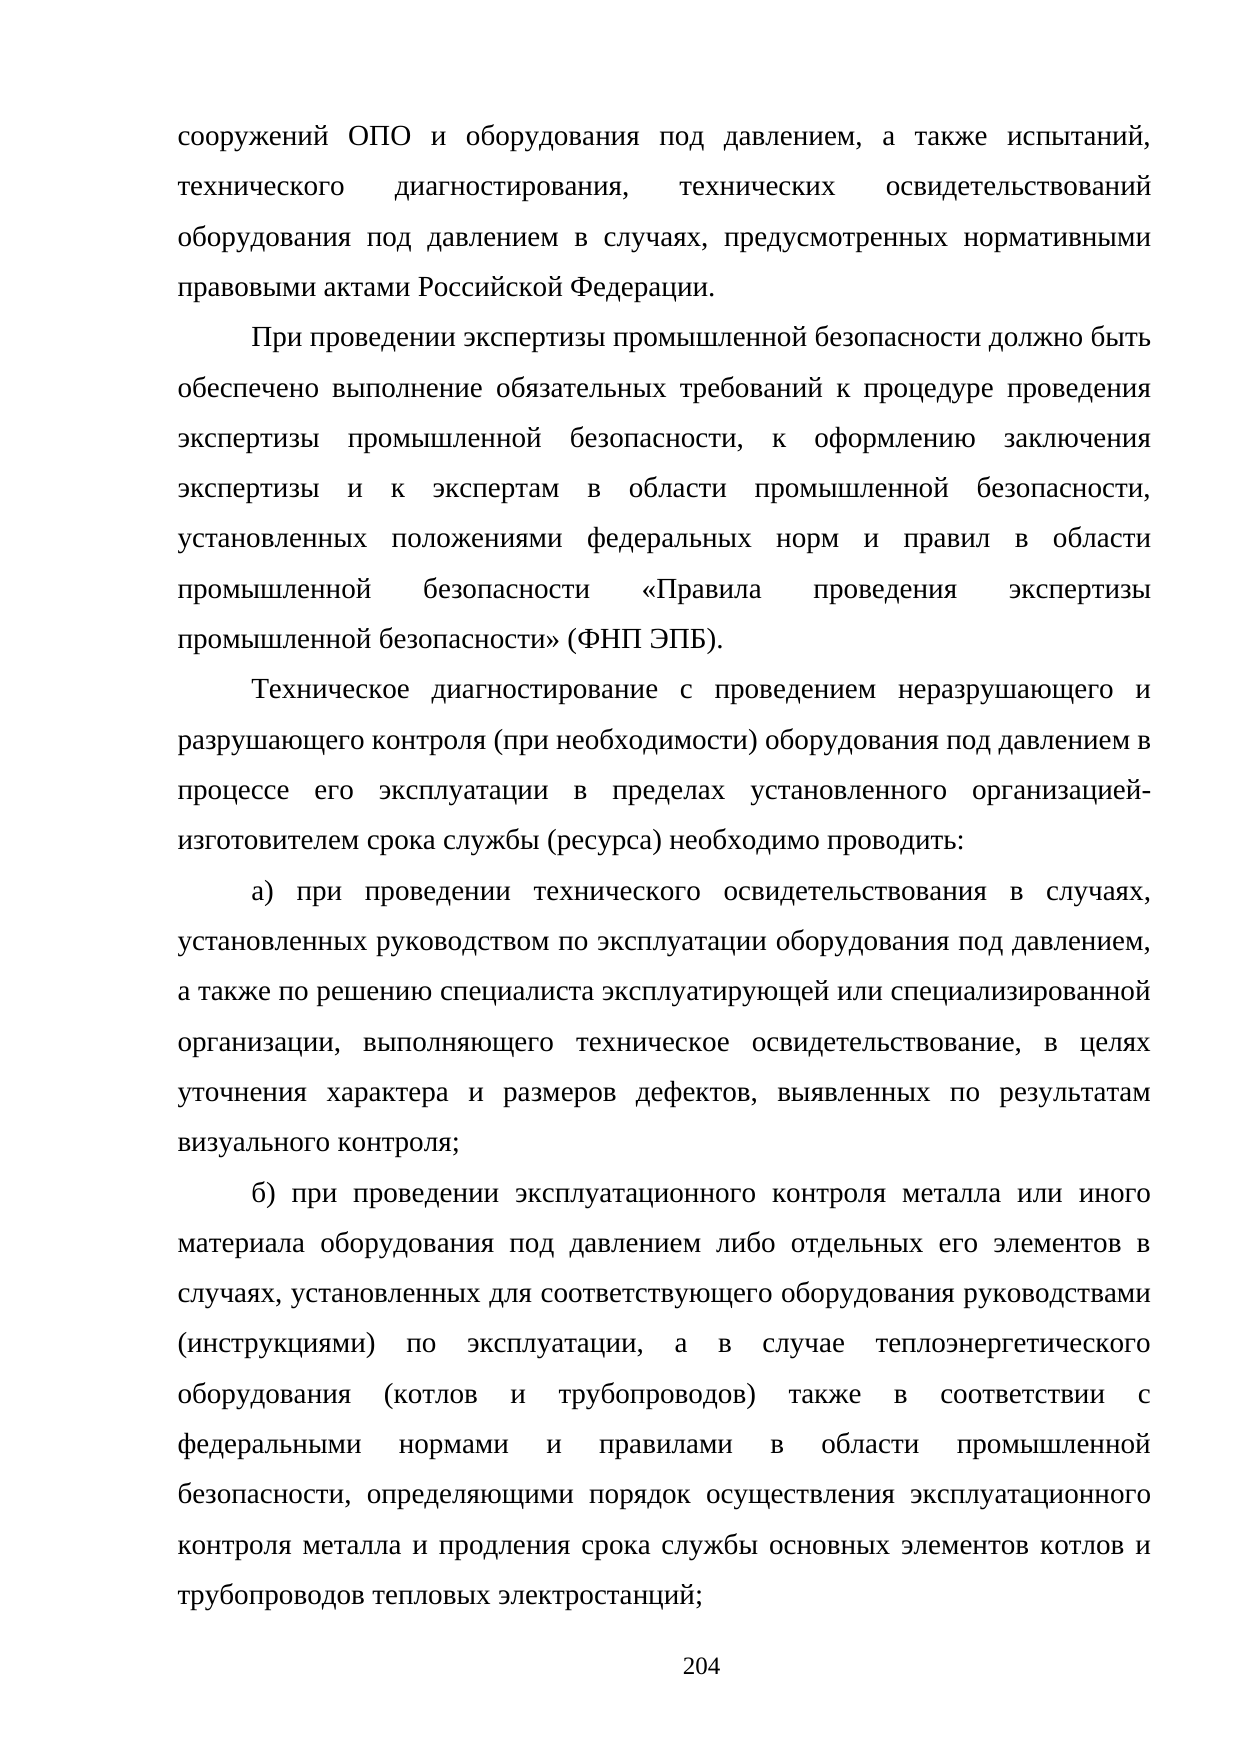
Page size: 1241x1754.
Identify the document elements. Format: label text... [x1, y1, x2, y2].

text При проведении экспертизы промышленной безопасности должно быть обеспечено выполнение обязательных требований к процедуре проведения экспертизы промышленной безопасности, к оформлению заключения экспертизы и к экспертам в области промышленной безопасности, установленных положениями федеральных норм и правил в области промышленной безопасности «Правила проведения экспертизы промышленной безопасности» (ФНП ЭПБ). [177, 319, 1152, 655]
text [177, 118, 1152, 303]
text а) при проведении технического освидетельствования в случаях, установленных руководством по эксплуатации оборудования под давлением, а также по решению специалиста эксплуатирующей или специализированной организации, выполняющего техническое освидетельствование, в целях уточнения характера и размеров дефектов, выявленных по результатам визуального контроля; [177, 873, 1152, 1158]
text Техническое диагностирование с проведением неразрушающего и разрушающего контроля (при необходимости) оборудования под давлением в процессе его эксплуатации в пределах установленного организацией-изготовителем срока службы (ресурса) необходимо проводить: [177, 672, 1152, 856]
text б) при проведении эксплуатационного контроля металла или иного материала оборудования под давлением либо отдельных его элементов в случаях, установленных для соответствующего оборудования руководствами (инструкциями) по эксплуатации, а в случае теплоэнергетического оборудования (котлов и трубопроводов) также в соответствии с федеральными нормами и правилами в области промышленной безопасности, определяющими порядок осуществления эксплуатационного контроля металла и продления срока службы основных элементов котлов и трубопроводов тепловых электростанций; [177, 1175, 1152, 1611]
